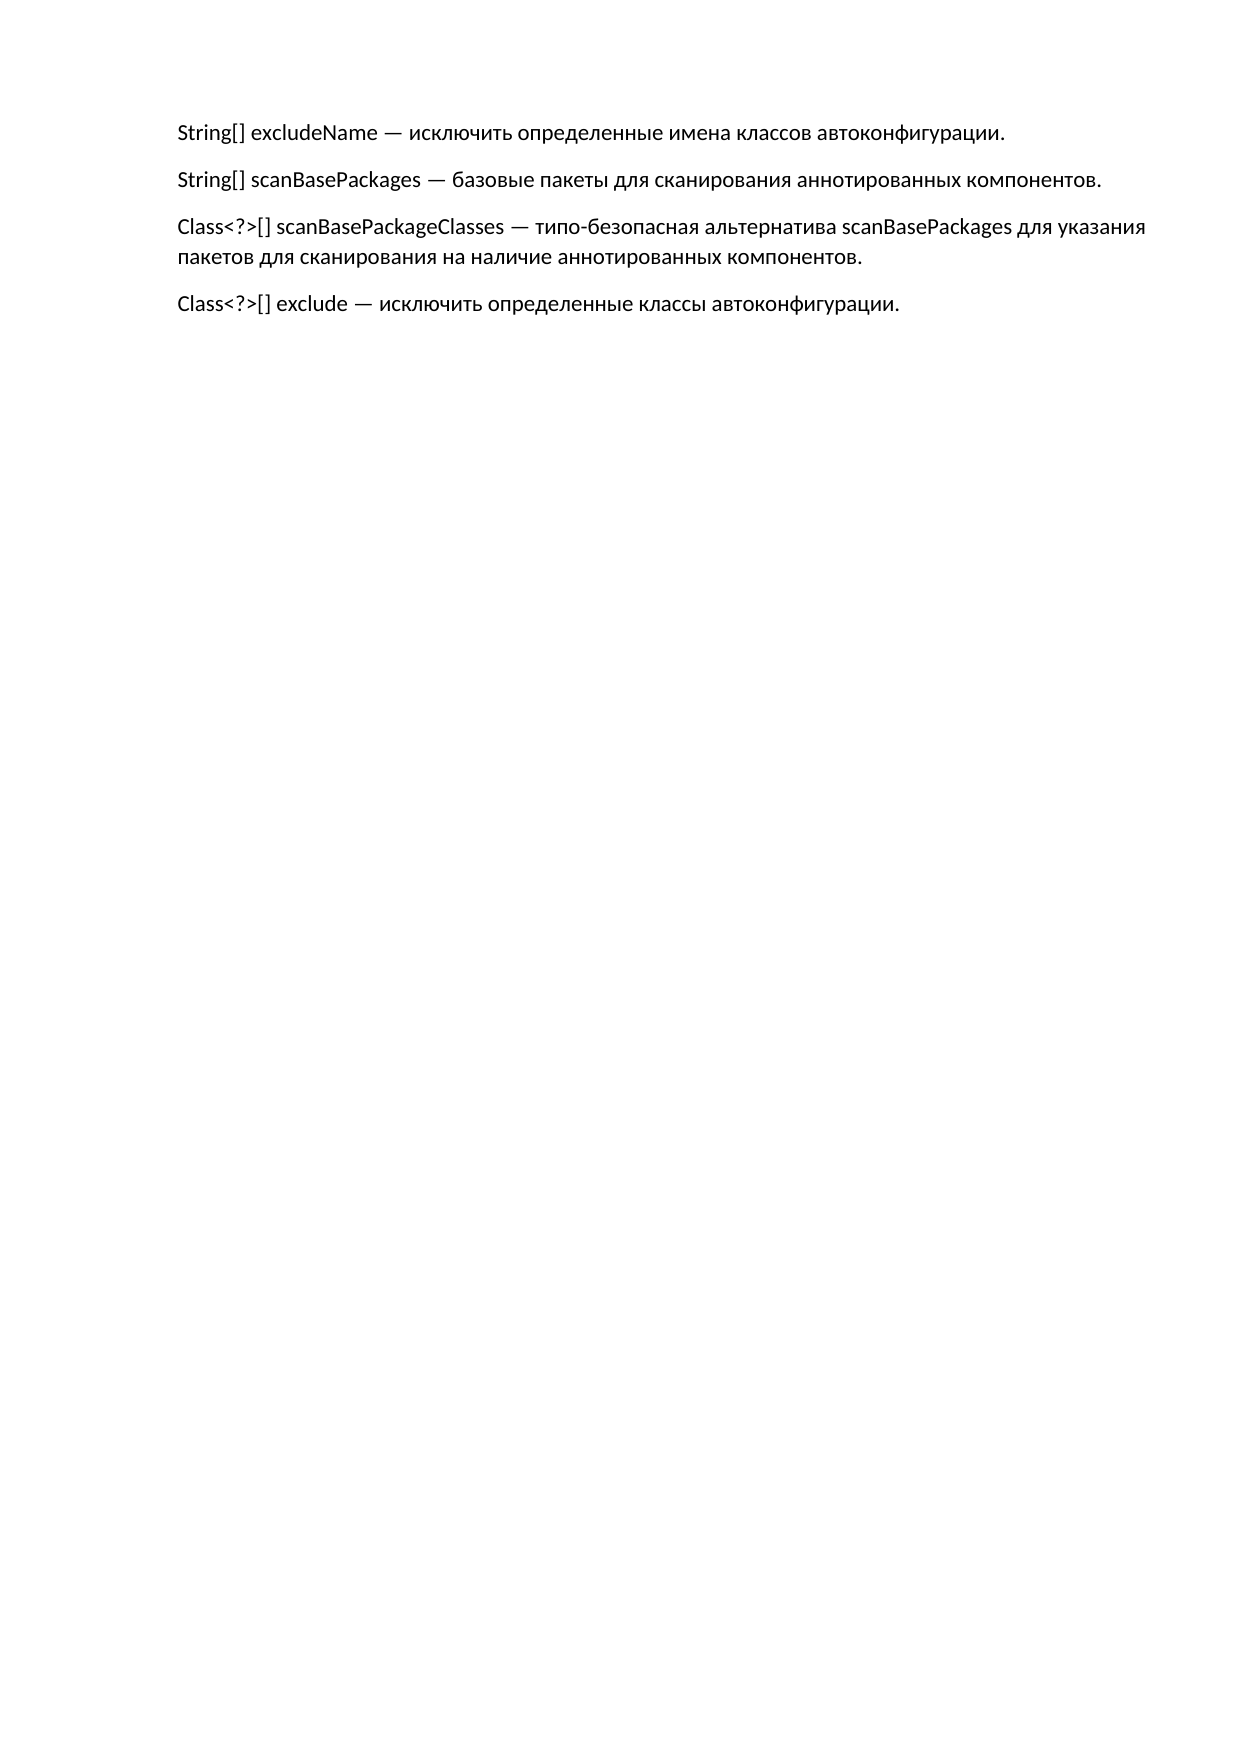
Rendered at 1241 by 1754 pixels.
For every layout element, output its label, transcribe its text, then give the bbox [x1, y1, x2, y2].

text String[] scanBasePackages — базовые пакеты для сканирования аннотированных компонентов. [177, 165, 1152, 193]
text Class<?>[] exclude — исключить определенные классы автоконфигурации. [177, 289, 1152, 317]
text String[] excludeName — исключить определенные имена классов автоконфигурации. [177, 118, 1152, 146]
text Class<?>[] scanBasePackageClasses — типо-безопасная альтернатива scanBasePackages для указания пакетов для сканирования на наличие аннотированных компонентов. [177, 212, 1152, 270]
